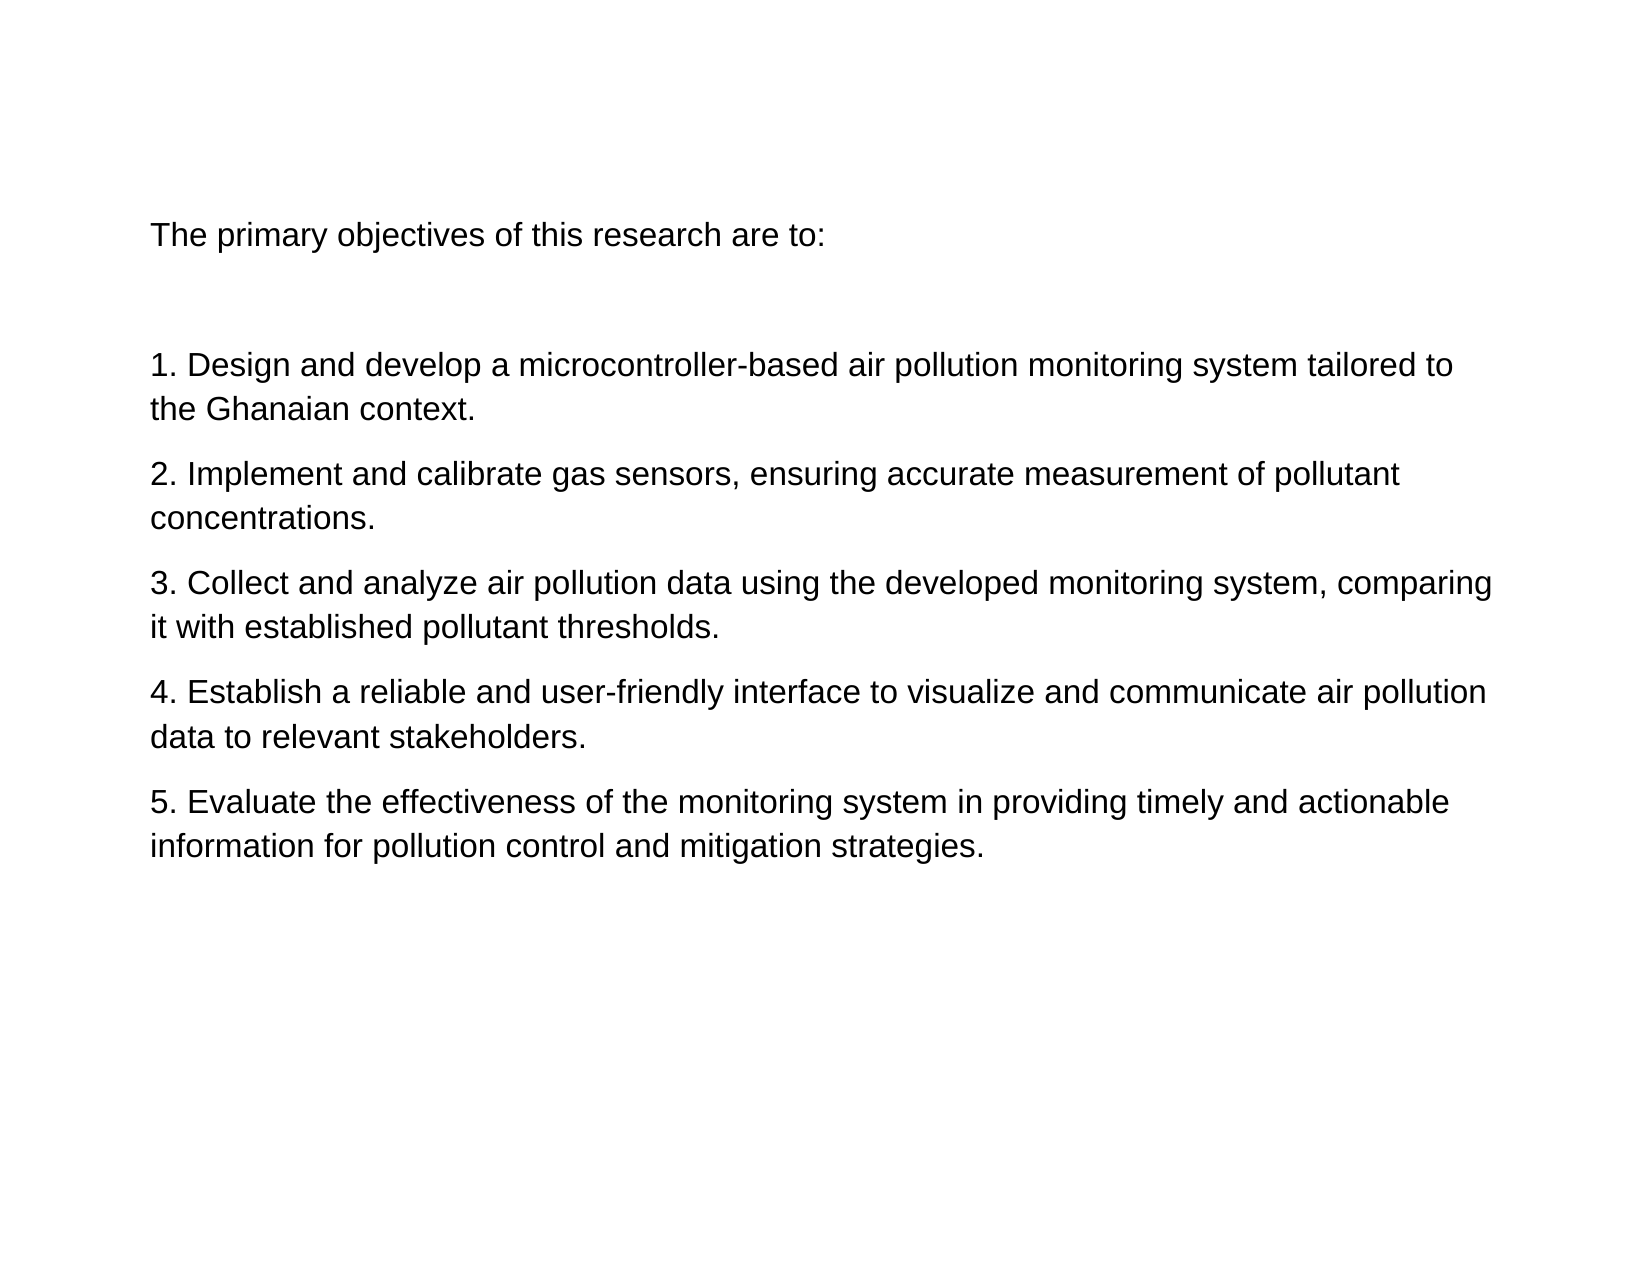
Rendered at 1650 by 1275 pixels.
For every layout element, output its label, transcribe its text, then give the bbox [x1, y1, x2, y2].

text The primary objectives of this research are to: [150, 215, 1500, 253]
text 3. Collect and analyze air pollution data using the developed monitoring system, comparing it with established pollutant thresholds. [150, 563, 1500, 646]
text 4. Establish a reliable and user-friendly interface to visualize and communicate air pollution data to relevant stakeholders. [150, 672, 1500, 755]
text 5. Evaluate the effectiveness of the monitoring system in providing timely and actionable information for pollution control and mitigation strategies. [150, 782, 1500, 864]
text 2. Implement and calibrate gas sensors, ensuring accurate measurement of pollutant concentrations. [150, 454, 1500, 537]
text 1. Design and develop a microcontroller-based air pollution monitoring system tailored to the Ghanaian context. [150, 345, 1500, 428]
